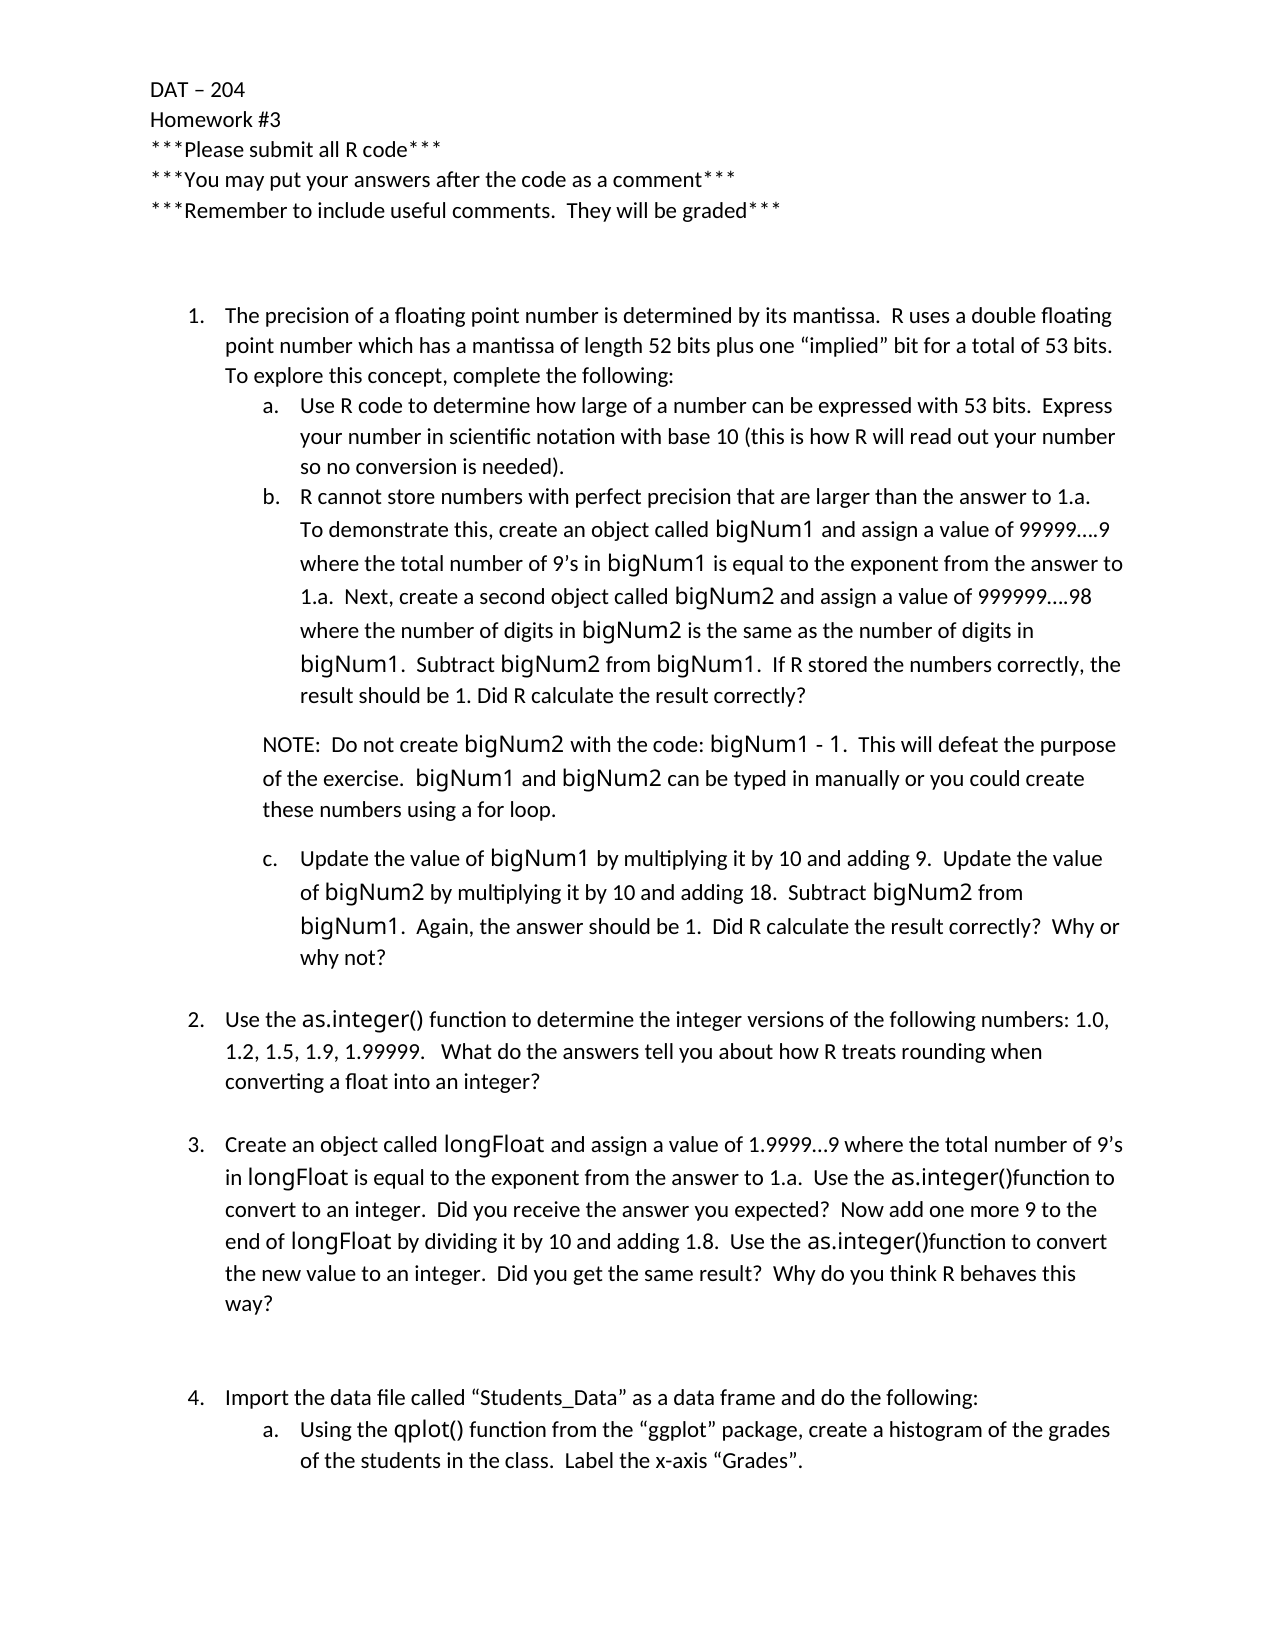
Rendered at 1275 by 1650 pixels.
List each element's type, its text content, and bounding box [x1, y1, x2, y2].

list Using the qplot() function from the “ggplot” package, create a histogram of the grades of the students in the class. Label the x-axis “Grades”. [262, 1413, 1125, 1474]
list The precision of a floating point number is determined by its mantissa. R uses a double floating point number which has a mantissa of length 52 bits plus one “implied” bit for a total of 53 bits. To explore this concept, complete the following: [187, 301, 1125, 389]
list Update the value of bigNum1 by multiplying it by 10 and adding 9. Update the value of bigNum2 by multiplying it by 10 and adding 18. Subtract bigNum2 from bigNum1. Again, the answer should be 1. Did R calculate the result correctly? Why or why not? [262, 842, 1125, 971]
list Use the as.integer() function to determine the integer versions of the following numbers: 1.0, 1.2, 1.5, 1.9, 1.99999. What do the answers tell you about how R treats rounding when converting a float into an integer? [187, 1003, 1125, 1095]
text NOTE: Do not create bigNum2 with the code: bigNum1 - 1. This will defeat the purpose of the exercise. bigNum1 and bigNum2 can be typed in manually or you could create these numbers using a for loop. [262, 728, 1125, 823]
list Import the data file called “Students_Data” as a data frame and do the following: [187, 1383, 1125, 1411]
list R cannot store numbers with perfect precision that are larger than the answer to 1.a. To demonstrate this, create an object called bigNum1 and assign a value of 99999….9 where the total number of 9’s in bigNum1 is equal to the exponent from the answer to 1.a. Next, create a second object called bigNum2 and assign a value of 999999….98 where the number of digits in bigNum2 is the same as the number of digits in bigNum1. Subtract bigNum2 from bigNum1. If R stored the numbers correctly, the result should be 1. Did R calculate the result correctly? [262, 482, 1125, 709]
list Create an object called longFloat and assign a value of 1.9999…9 where the total number of 9’s in longFloat is equal to the exponent from the answer to 1.a. Use the as.integer()function to convert to an integer. Did you receive the answer you expected? Now add one more 9 to the end of longFloat by dividing it by 10 and adding 1.8. Use the as.integer()function to convert the new value to an integer. Did you get the same result? Why do you think R behaves this way? [187, 1127, 1125, 1317]
list Use R code to determine how large of a number can be expressed with 53 bits. Express your number in scientific notation with base 10 (this is how R will read out your number so no conversion is needed). [262, 392, 1125, 480]
